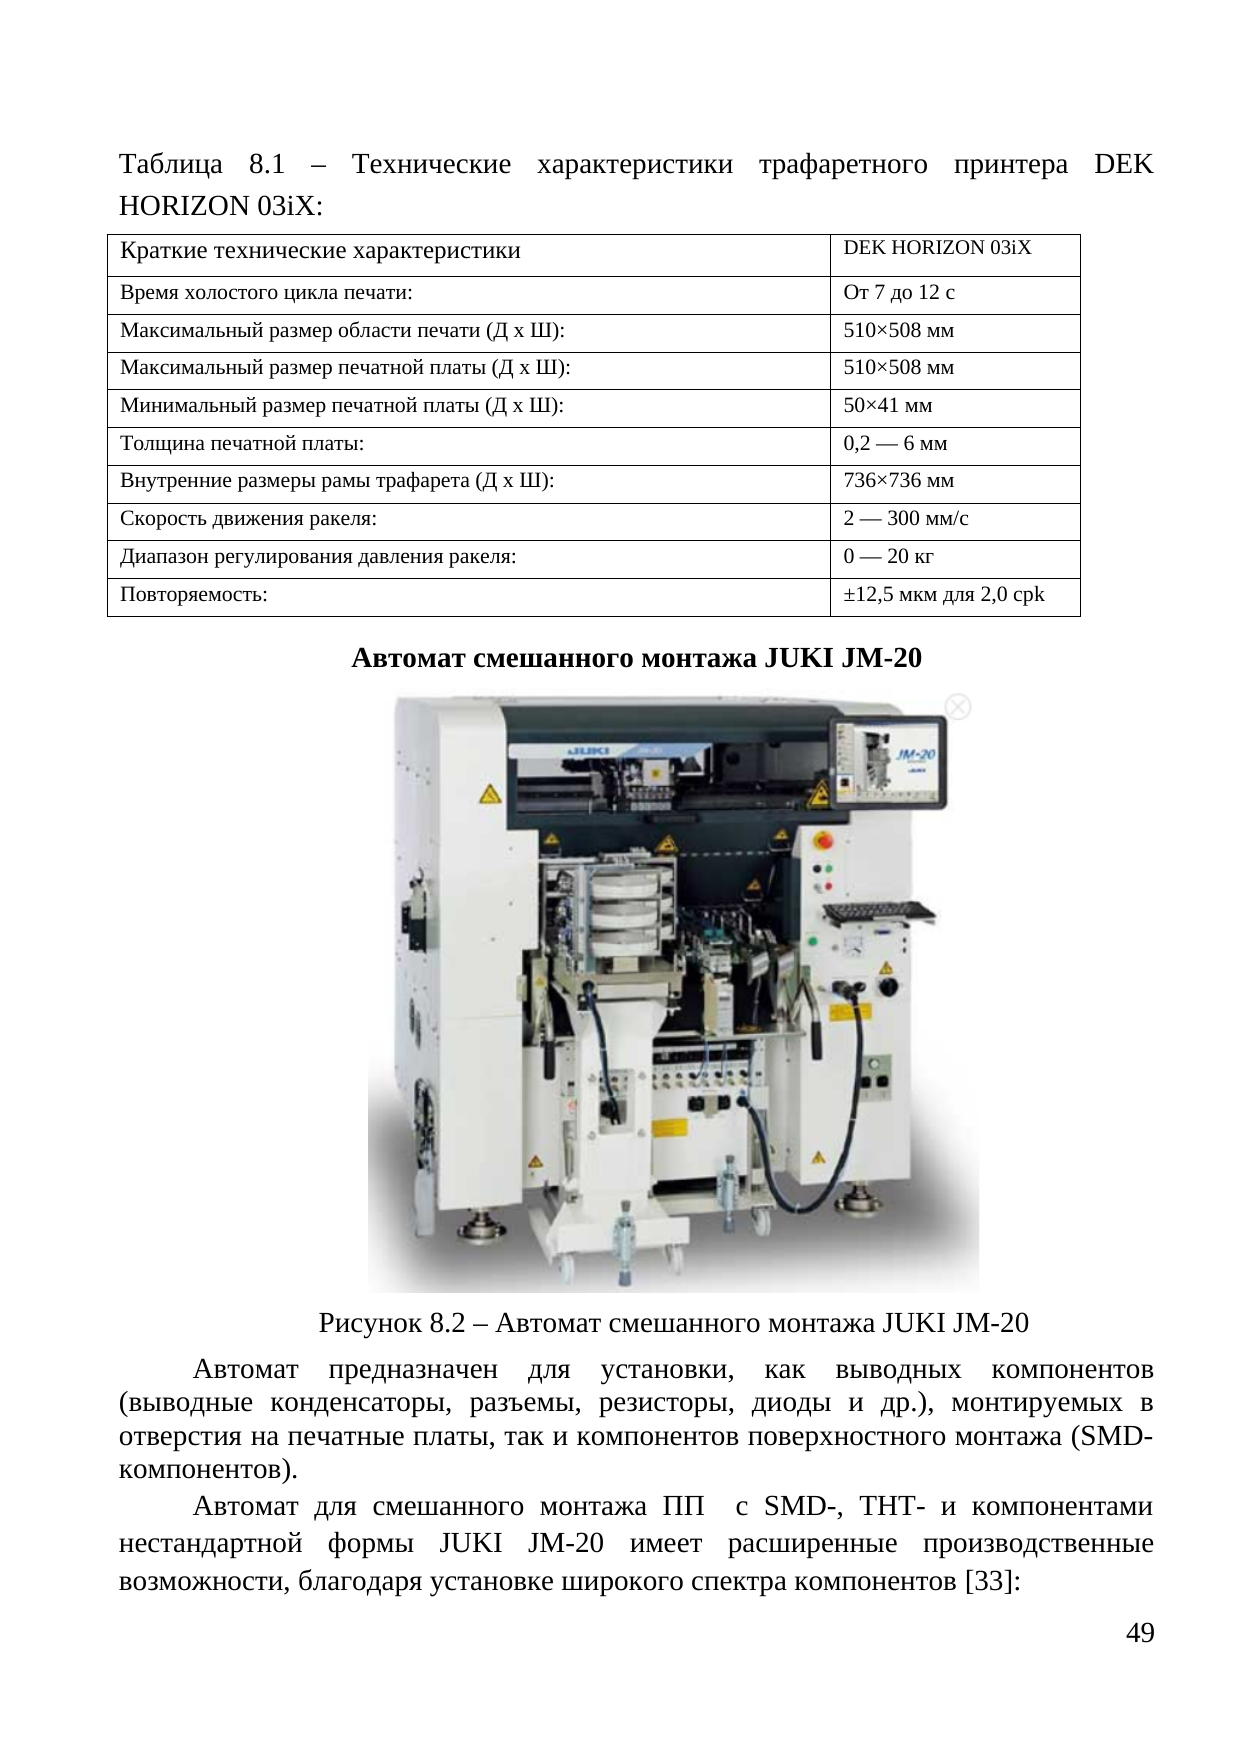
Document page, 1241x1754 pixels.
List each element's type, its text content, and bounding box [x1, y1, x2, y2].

table_cell 0,2 — 6 мм [831, 428, 1080, 465]
table_cell 510×508 мм [831, 353, 1080, 389]
table_cell Диапазон регулирования давления ракеля: [108, 541, 830, 578]
table_header DEK HORIZON 03iX [831, 235, 1080, 276]
table_cell Повторяемость: [108, 579, 830, 616]
picture [368, 686, 980, 1293]
text Автомат смешанного монтажа JUKI JM-20 [119, 640, 1155, 673]
table_cell 736×736 мм [831, 466, 1080, 502]
table_cell 50×41 мм [831, 390, 1080, 427]
table_cell От 7 до 12 с [831, 277, 1080, 314]
table_cell Минимальный размер печатной платы (Д х Ш): [108, 390, 830, 427]
text Автомат для смешанного монтажа ПП с SMD-, ТНТ- и компонентами нестандартной формы JUKI JM-20 имеет расширенные производственные возможности, благодаря установке широкого спектра компонентов [33]: [119, 1485, 1155, 1597]
table_cell Максимальный размер печатной платы (Д х Ш): [108, 353, 830, 389]
table_cell Скорость движения ракеля: [108, 504, 830, 540]
subtitle Автомат предназначен для установки, как выводных компонентов (выводные конденсаторы, разъемы, резисторы, диоды и др.), монтируемых в отверстия на печатные платы, так и компонентов поверхностного монтажа (SMD-компонентов). [119, 1351, 1155, 1485]
table_cell 510×508 мм [831, 315, 1080, 352]
table_cell ±12,5 мкм для 2,0 cpk [831, 579, 1080, 616]
table_cell Внутренние размеры рамы трафарета (Д х Ш): [108, 466, 830, 502]
table_cell 2 — 300 мм/с [831, 504, 1080, 540]
table_cell Время холостого цикла печати: [108, 277, 830, 314]
text Таблица 8.1 – Технические характеристики трафаретного принтера DEK HORIZON 03iX: [119, 146, 1155, 221]
table_header Краткие технические характеристики [108, 235, 830, 276]
table_cell Максимальный размер области печати (Д х Ш): [108, 315, 830, 352]
text Рисунок 8.2 – Автомат смешанного монтажа JUKI JM-20 [119, 1305, 1155, 1338]
table_cell 0 — 20 кг [831, 541, 1080, 578]
table_cell Толщина печатной платы: [108, 428, 830, 465]
